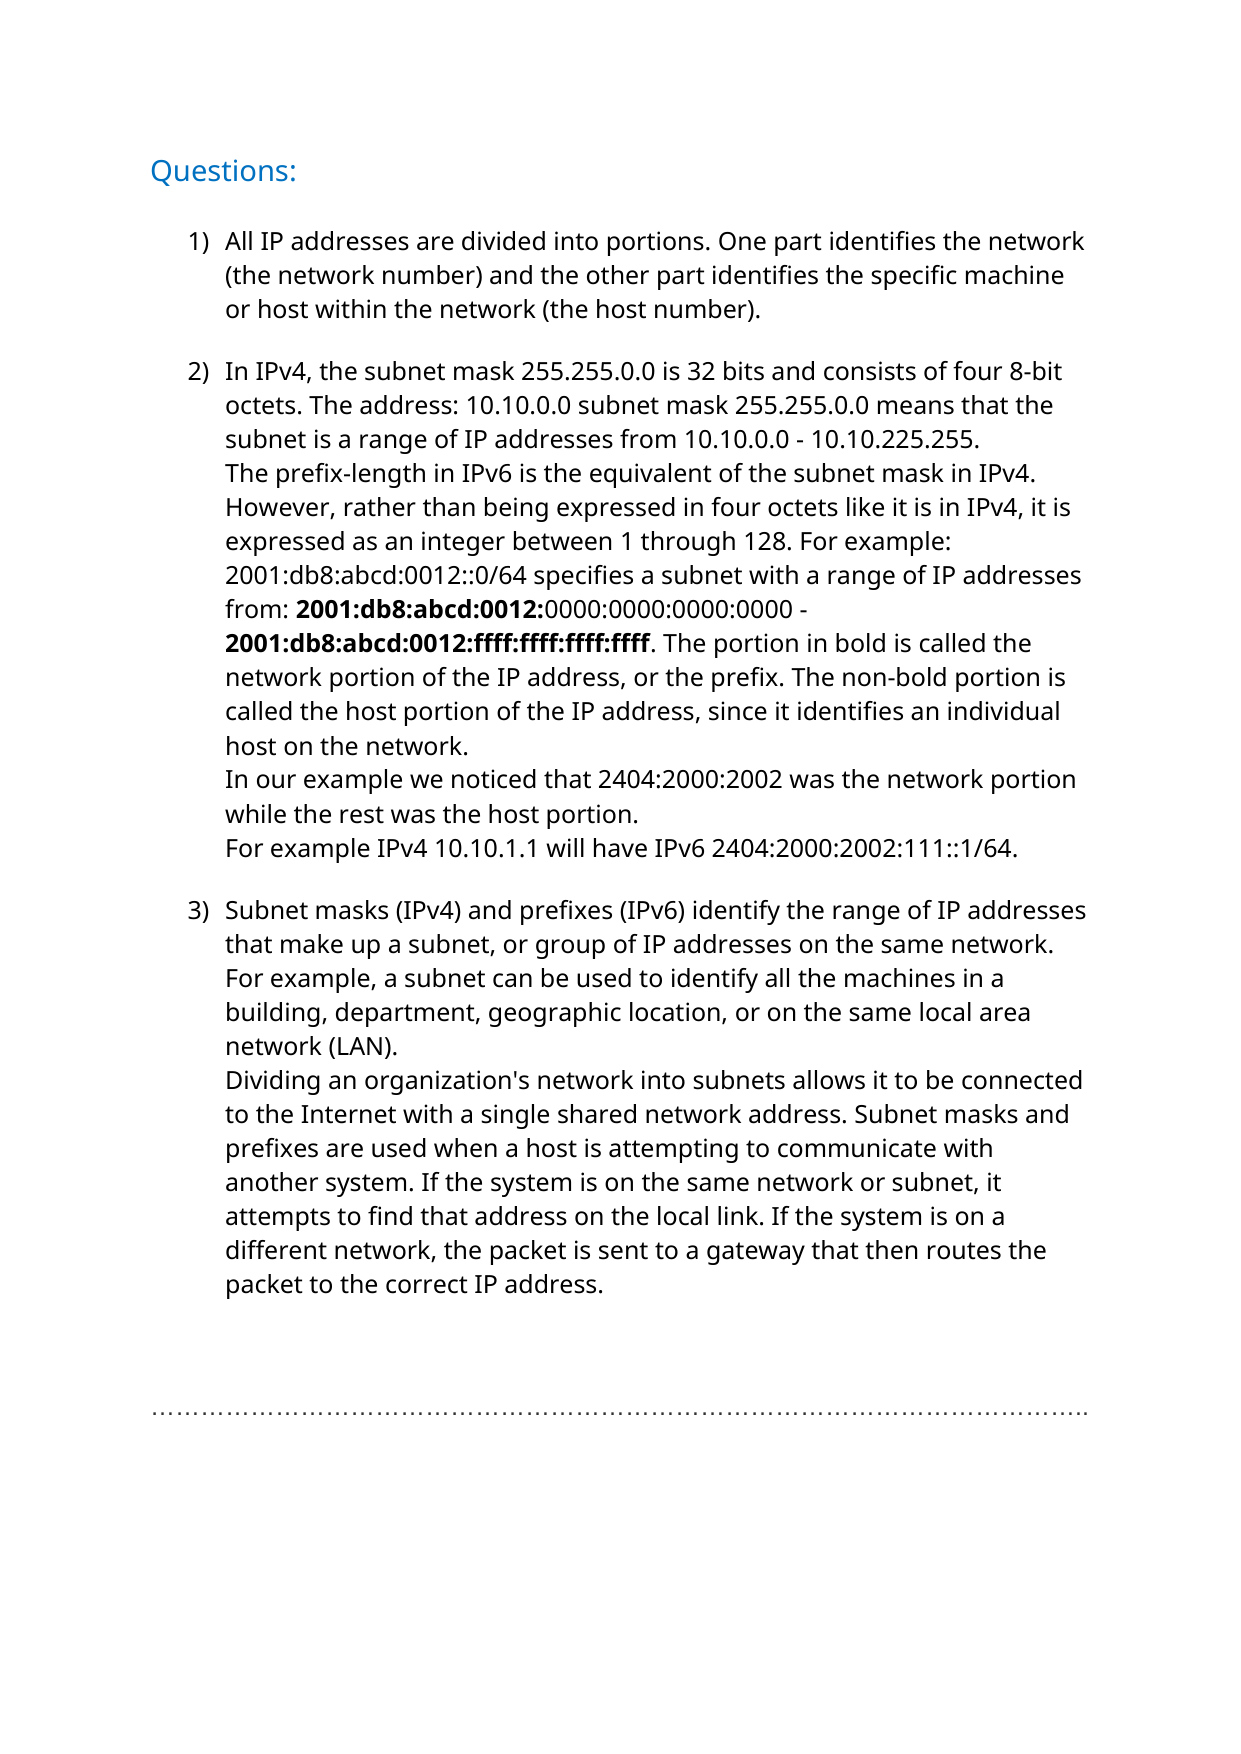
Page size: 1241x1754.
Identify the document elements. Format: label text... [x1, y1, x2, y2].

text ………………………………………………………………………………………………….. [150, 1392, 1090, 1421]
list The prefix-length in IPv6 is the equivalent of the subnet mask in IPv4. However, rather than being expressed in four octets like it is in IPv4, it is expressed as an integer between 1 through 128. For example: 2001:db8:abcd:0012::0/64 specifies a subnet with a range of IP addresses from: 2001:db8:abcd:0012:0000:0000:0000:0000 - 2001:db8:abcd:0012:ffff:ffff:ffff:ffff. The portion in bold is called the network portion of the IP address, or the prefix. The non-bold portion is called the host portion of the IP address, since it identifies an individual host on the network. In our example we noticed that 2404:2000:2002 was the network portion while the rest was the host portion. For example IPv4 10.10.1.1 will have IPv6 2404:2000:2002:111::1/64. [225, 456, 1090, 892]
list All IP addresses are divided into portions. One part identifies the network (the network number) and the other part identifies the specific machine or host within the network (the host number). [187, 223, 1090, 353]
text Questions: [150, 150, 1090, 190]
list Dividing an organization's network into subnets allows it to be connected to the Internet with a single shared network address. Subnet masks and prefixes are used when a host is attempting to communicate with another system. If the system is on the same network or subnet, it attempts to find that address on the local link. If the system is on a different network, the packet is sent to a gateway that then routes the packet to the correct IP address. [225, 1063, 1090, 1301]
list Subnet masks (IPv4) and prefixes (IPv6) identify the range of IP addresses that make up a subnet, or group of IP addresses on the same network. For example, a subnet can be used to identify all the machines in a building, department, geographic location, or on the same local area network (LAN). [187, 892, 1090, 1063]
list In IPv4, the subnet mask 255.255.0.0 is 32 bits and consists of four 8-bit octets. The address: 10.10.0.0 subnet mask 255.255.0.0 means that the subnet is a range of IP addresses from 10.10.0.0 - 10.10.225.255. [187, 353, 1090, 456]
